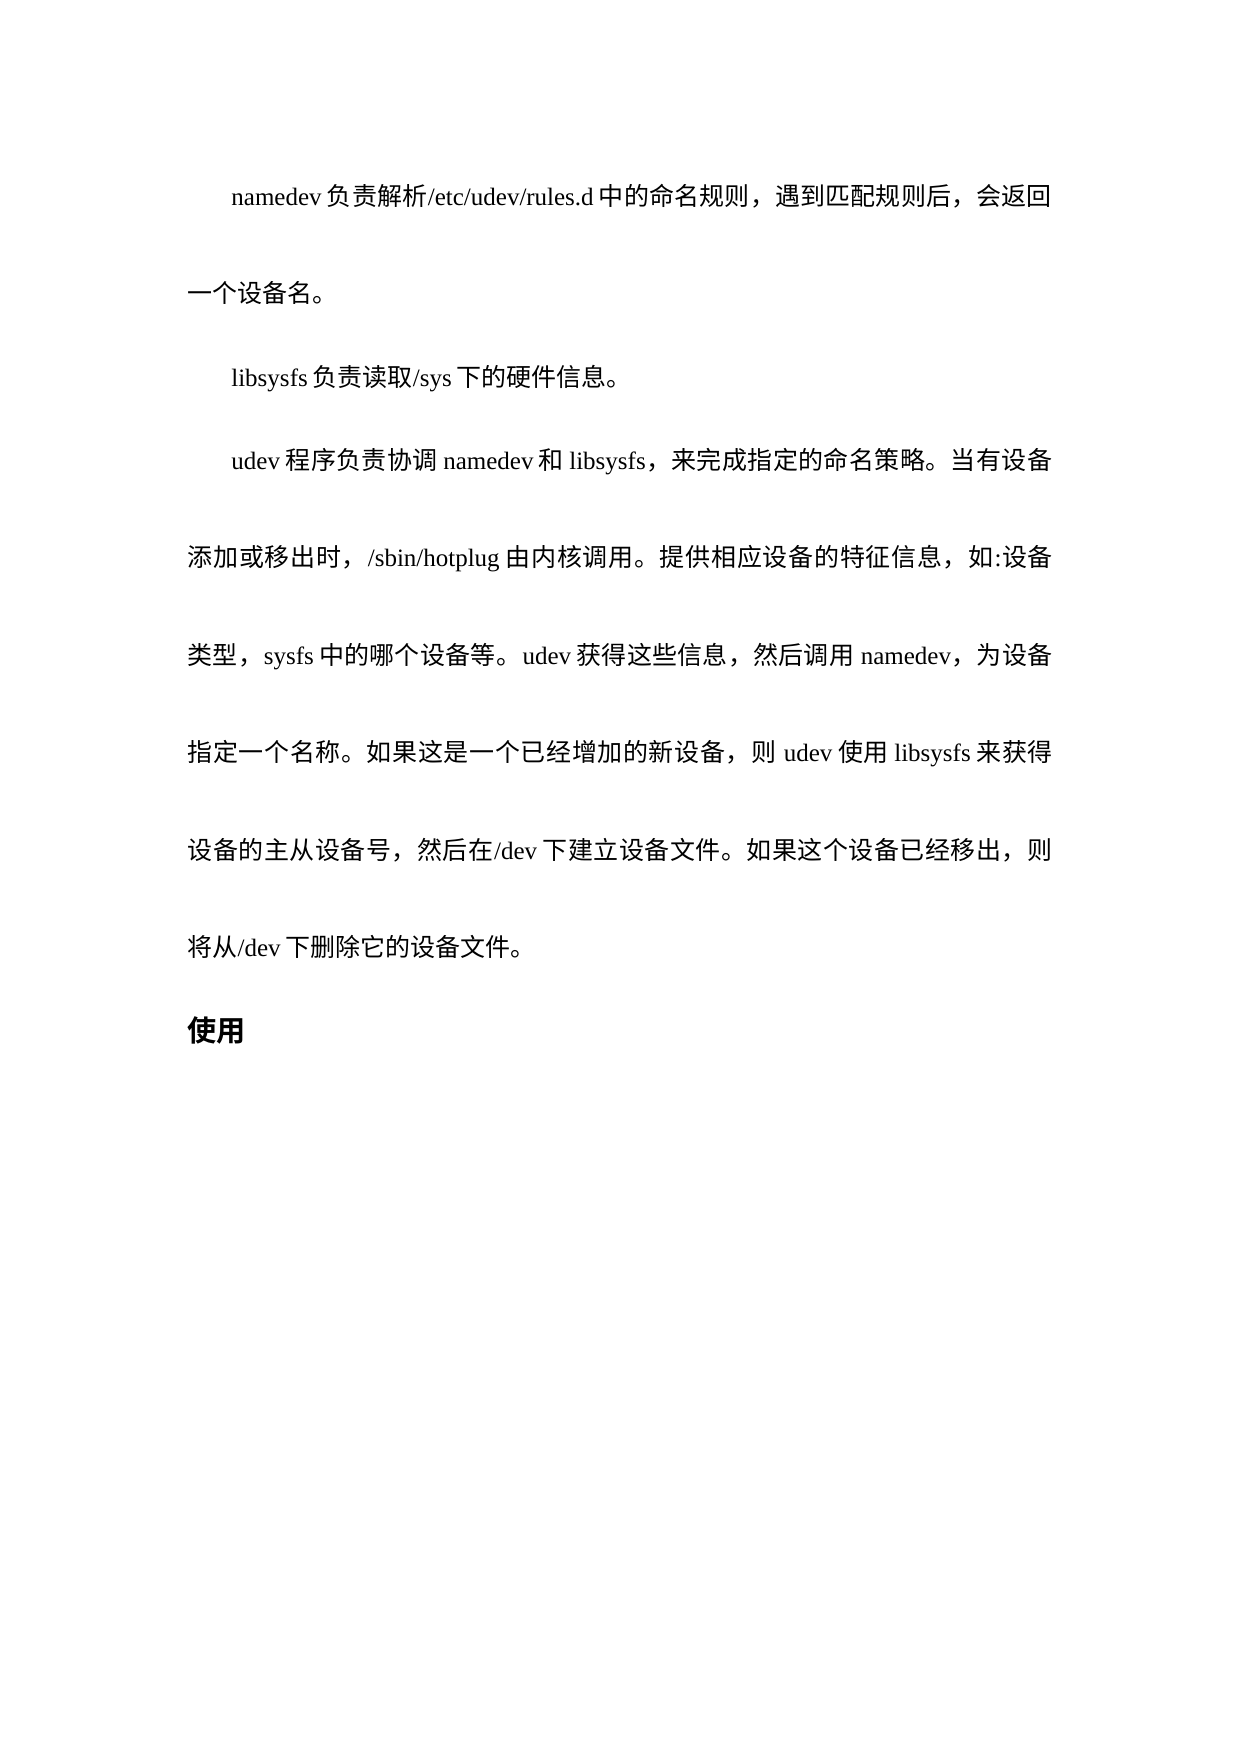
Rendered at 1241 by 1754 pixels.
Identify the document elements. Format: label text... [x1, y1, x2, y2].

text libsysfs负责读取/sys下的硬件信息。 [187, 343, 1053, 408]
subtitle 使用 [187, 996, 1053, 1061]
text namedev负责解析/etc/udev/rules.d中的命名规则，遇到匹配规则后，会返回一个设备名。 [187, 162, 1053, 324]
text udev程序负责协调namedev和libsysfs，来完成指定的命名策略。当有设备添加或移出时，/sbin/hotplug由内核调用。提供相应设备的特征信息，如:设备类型，sysfs中的哪个设备等。udev获得这些信息，然后调用namedev，为设备指定一个名称。如果这是一个已经增加的新设备，则udev使用libsysfs来获得设备的主从设备号，然后在/dev下建立设备文件。如果这个设备已经移出，则将从/dev下删除它的设备文件。 [187, 426, 1053, 978]
